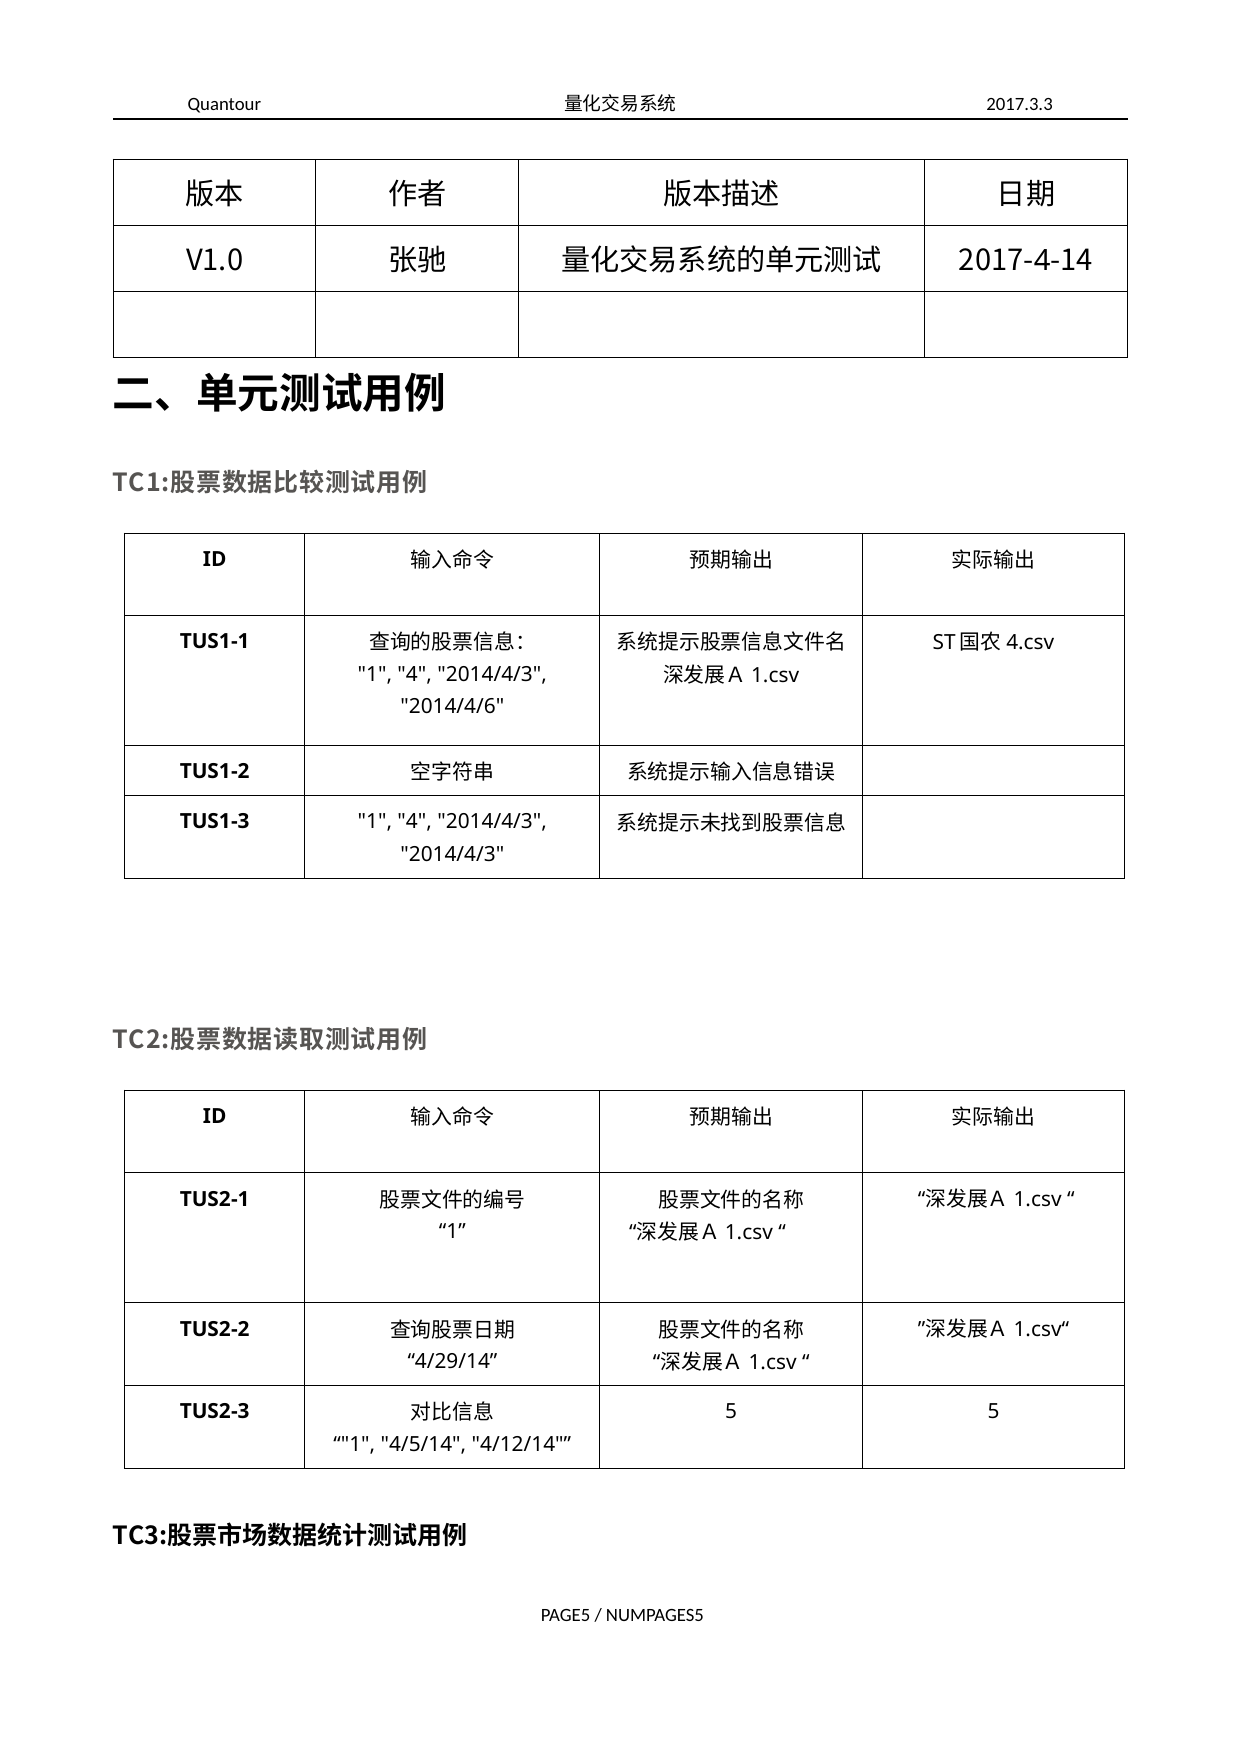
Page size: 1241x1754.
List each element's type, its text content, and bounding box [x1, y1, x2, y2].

table_header ID [125, 534, 304, 615]
table_cell TUS1-1 [125, 616, 304, 745]
table_cell 股票文件的名称 “深发展Ａ 1.csv “ [600, 1173, 862, 1302]
table_header 日期 [925, 160, 1127, 224]
table_header 输入命令 [305, 1091, 599, 1172]
table_header 作者 [316, 160, 518, 224]
table_header 实际输出 [863, 534, 1124, 615]
table_cell 量化交易系统的单元测试 [519, 226, 924, 291]
table_cell TUS2-3 [125, 1386, 304, 1468]
table_header 预期输出 [600, 1091, 862, 1172]
table_cell 系统提示输入信息错误 [600, 746, 862, 795]
table_cell “深发展Ａ 1.csv “ [863, 1173, 1124, 1302]
table_cell [863, 746, 1124, 795]
table_cell 查询股票日期 “4/29/14” [305, 1303, 599, 1385]
table_header 实际输出 [863, 1091, 1124, 1172]
table_cell 系统提示未找到股票信息 [600, 796, 862, 878]
table_cell 系统提示股票信息文件名 深发展Ａ 1.csv [600, 616, 862, 745]
table_cell TUS2-1 [125, 1173, 304, 1302]
table_cell [863, 796, 1124, 878]
subtitle TC1:股票数据比较测试用例 [112, 448, 1128, 513]
table_cell 股票文件的名称 “深发展Ａ 1.csv “ [600, 1303, 862, 1385]
table_cell [114, 292, 315, 357]
table_cell 5 [863, 1386, 1124, 1468]
text TC3:股票市场数据统计测试用例 [112, 1501, 1128, 1566]
table_header ID [125, 1091, 304, 1172]
table_cell [925, 292, 1127, 357]
table_cell 对比信息 “"1", "4/5/14", "4/12/14"” [305, 1386, 599, 1468]
table_cell V1.0 [114, 226, 315, 291]
table_cell TUS1-2 [125, 746, 304, 795]
table_cell 股票文件的编号 “1” [305, 1173, 599, 1302]
table_header 输入命令 [305, 534, 599, 615]
table_header 版本 [114, 160, 315, 224]
table_cell TUS2-2 [125, 1303, 304, 1385]
table_cell [316, 292, 518, 357]
table_cell [519, 292, 924, 357]
table_cell 查询的股票信息： "1", "4", "2014/4/3", "2014/4/6" [305, 616, 599, 745]
table_cell 空字符串 [305, 746, 599, 795]
table_cell 张驰 [316, 226, 518, 291]
table_cell 2017-4-14 [925, 226, 1127, 291]
table_cell ”深发展Ａ 1.csv“ [863, 1303, 1124, 1385]
table_cell TUS1-3 [125, 796, 304, 878]
table_cell 5 [600, 1386, 862, 1468]
subtitle TC2:股票数据读取测试用例 [112, 1005, 1128, 1070]
table_cell ST国农 4.csv [863, 616, 1124, 745]
table_header 预期输出 [600, 534, 862, 615]
table_header 版本描述 [519, 160, 924, 224]
list 单元测试用例 [112, 358, 1128, 423]
table_cell "1", "4", "2014/4/3", "2014/4/3" [305, 796, 599, 878]
